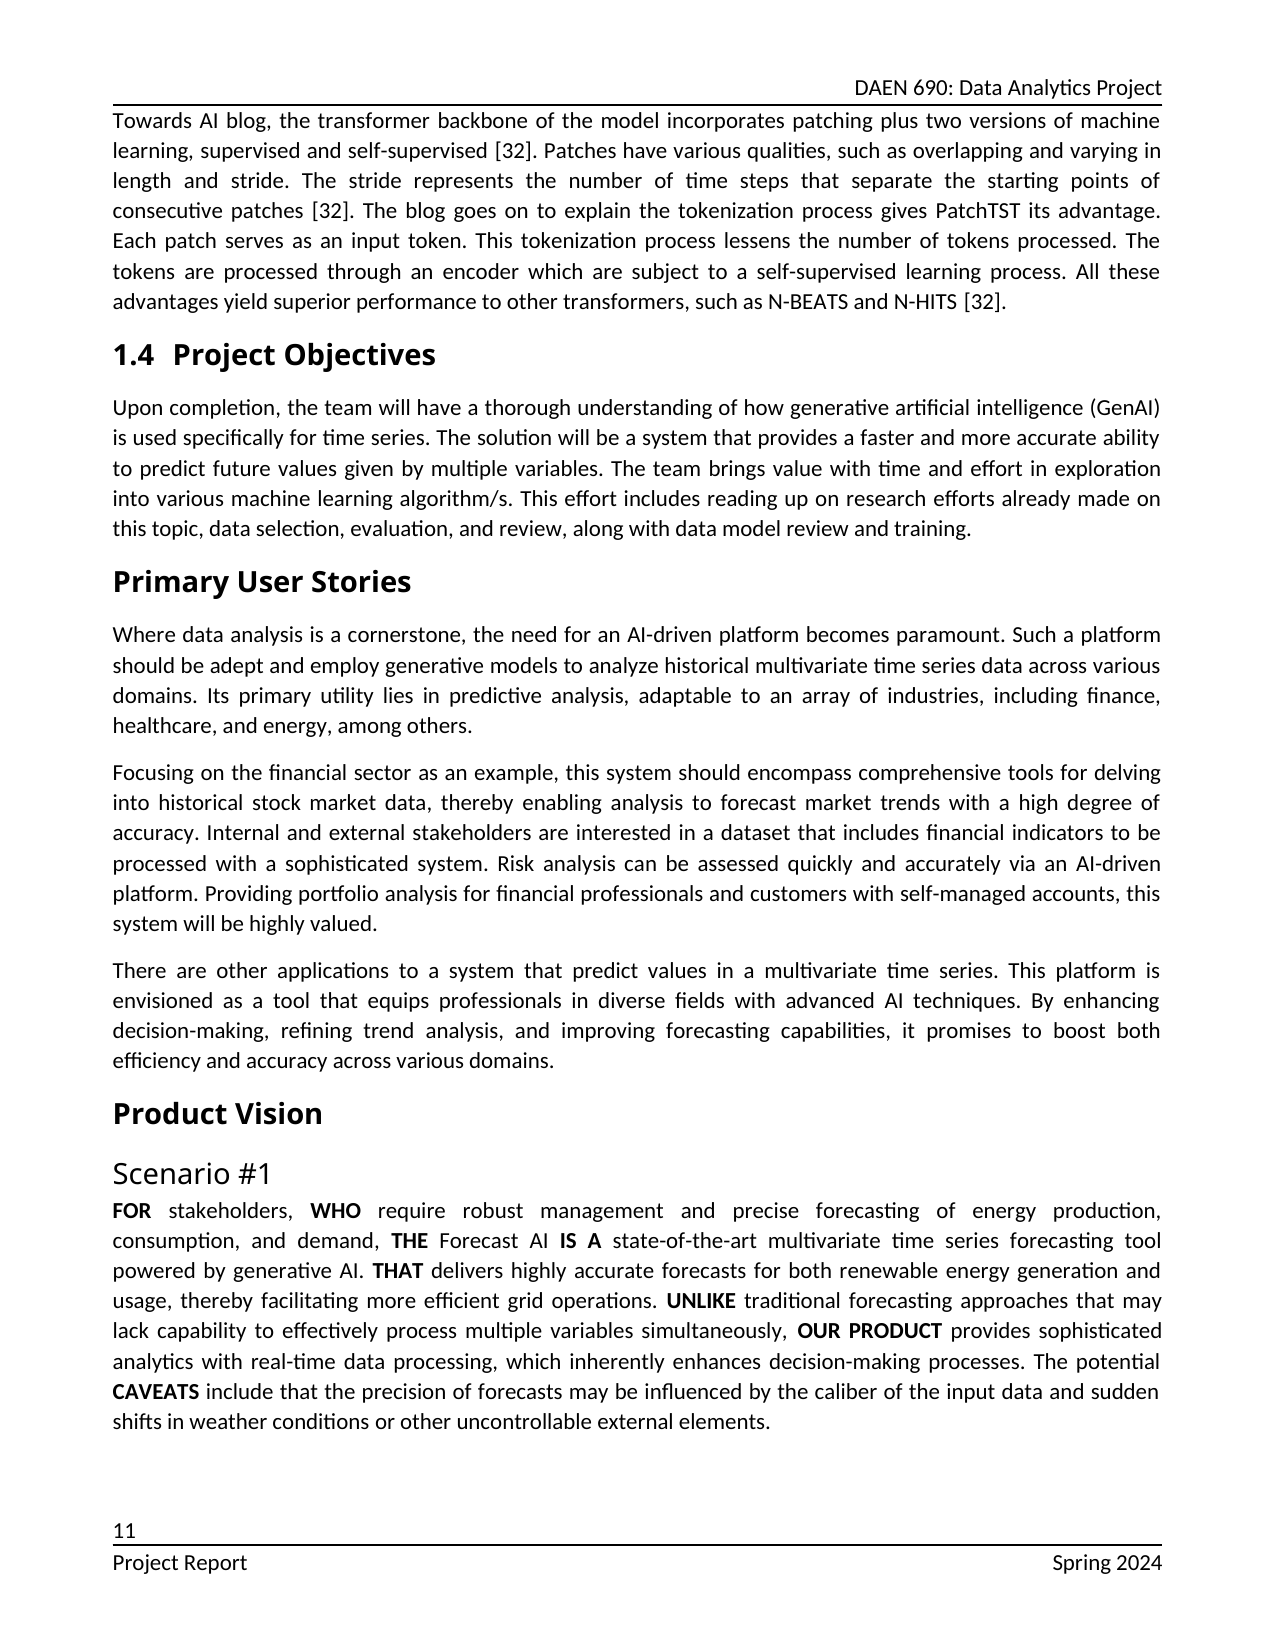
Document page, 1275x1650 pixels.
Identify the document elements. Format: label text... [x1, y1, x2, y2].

subtitle Primary User Stories [112, 561, 1162, 601]
text FOR stakeholders, WHO require robust management and precise forecasting of energy production, consumption, and demand, THE Forecast AI IS A state-of-the-art multivariate time series forecasting tool powered by generative AI. THAT delivers highly accurate forecasts for both renewable energy generation and usage, thereby facilitating more efficient grid operations. UNLIKE traditional forecasting approaches that may lack capability to effectively process multiple variables simultaneously, OUR PRODUCT provides sophisticated analytics with real-time data processing, which inherently enhances decision-making processes. The potential CAVEATS include that the precision of forecasts may be influenced by the caliber of the input data and sudden shifts in weather conditions or other uncontrollable external elements. [112, 1196, 1162, 1435]
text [112, 106, 1162, 315]
subtitle Scenario #1 [112, 1153, 1162, 1193]
text There are other applications to a system that predict values in a multivariate time series. This platform is envisioned as a tool that equips professionals in diverse fields with advanced AI techniques. By enhancing decision-making, refining trend analysis, and improving forecasting capabilities, it promises to boost both efficiency and accuracy across various domains. [112, 956, 1162, 1074]
text Focusing on the financial sector as an example, this system should encompass comprehensive tools for delving into historical stock market data, thereby enabling analysis to forecast market trends with a high degree of accuracy. Internal and external stakeholders are interested in a dataset that includes financial indicators to be processed with a sophisticated system. Risk analysis can be assessed quickly and accurately via an AI-driven platform. Providing portfolio analysis for financial professionals and customers with self-managed accounts, this system will be highly valued. [112, 758, 1162, 937]
text Upon completion, the team will have a thorough understanding of how generative artificial intelligence (GenAI) is used specifically for time series. The solution will be a system that provides a faster and more accurate ability to predict future values given by multiple variables. The team brings value with time and effort in exploration into various machine learning algorithm/s. This effort includes reading up on research efforts already made on this topic, data selection, evaluation, and review, along with data model review and training. [112, 393, 1162, 542]
subtitle Project Objectives [112, 334, 1162, 373]
subtitle Product Vision [112, 1093, 1162, 1133]
text Where data analysis is a cornerstone, the need for an AI-driven platform becomes paramount. Such a platform should be adept and employ generative models to analyze historical multivariate time series data across various domains. Its primary utility lies in predictive analysis, adaptable to an array of industries, including finance, healthcare, and energy, among others. [112, 621, 1162, 739]
